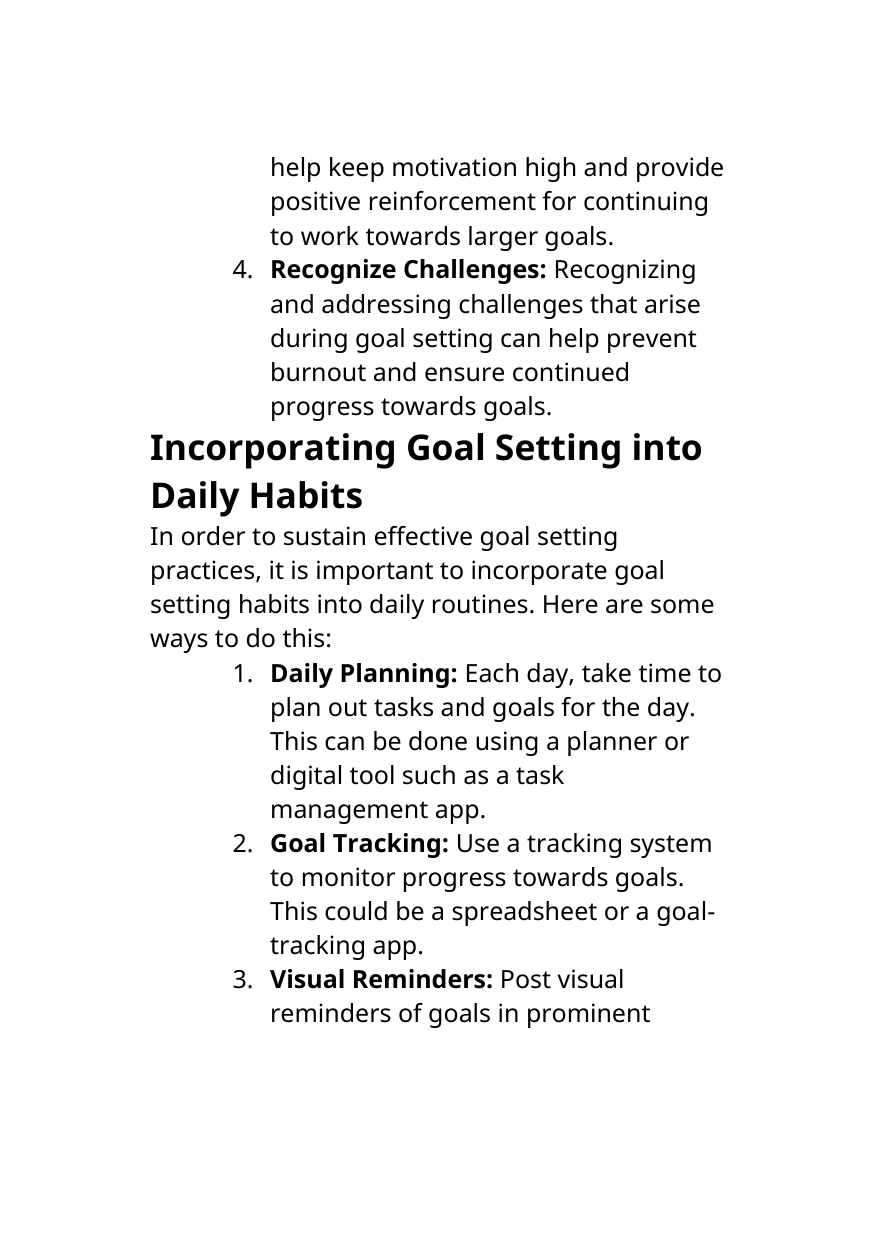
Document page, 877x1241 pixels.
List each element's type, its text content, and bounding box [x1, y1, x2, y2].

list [232, 962, 727, 1030]
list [232, 150, 727, 252]
subtitle Incorporating Goal Setting into Daily Habits [150, 422, 727, 519]
list Daily Planning: Each day, take time to plan out tasks and goals for the day. This can be done using a planner or digital tool such as a task management app. [232, 655, 727, 826]
text In order to sustain effective goal setting practices, it is important to incorporate goal setting habits into daily routines. Here are some ways to do this: [150, 519, 727, 655]
list Goal Tracking: Use a tracking system to monitor progress towards goals. This could be a spreadsheet or a goal-tracking app. [232, 826, 727, 962]
list Recognize Challenges: Recognizing and addressing challenges that arise during goal setting can help prevent burnout and ensure continued progress towards goals. [232, 252, 727, 422]
